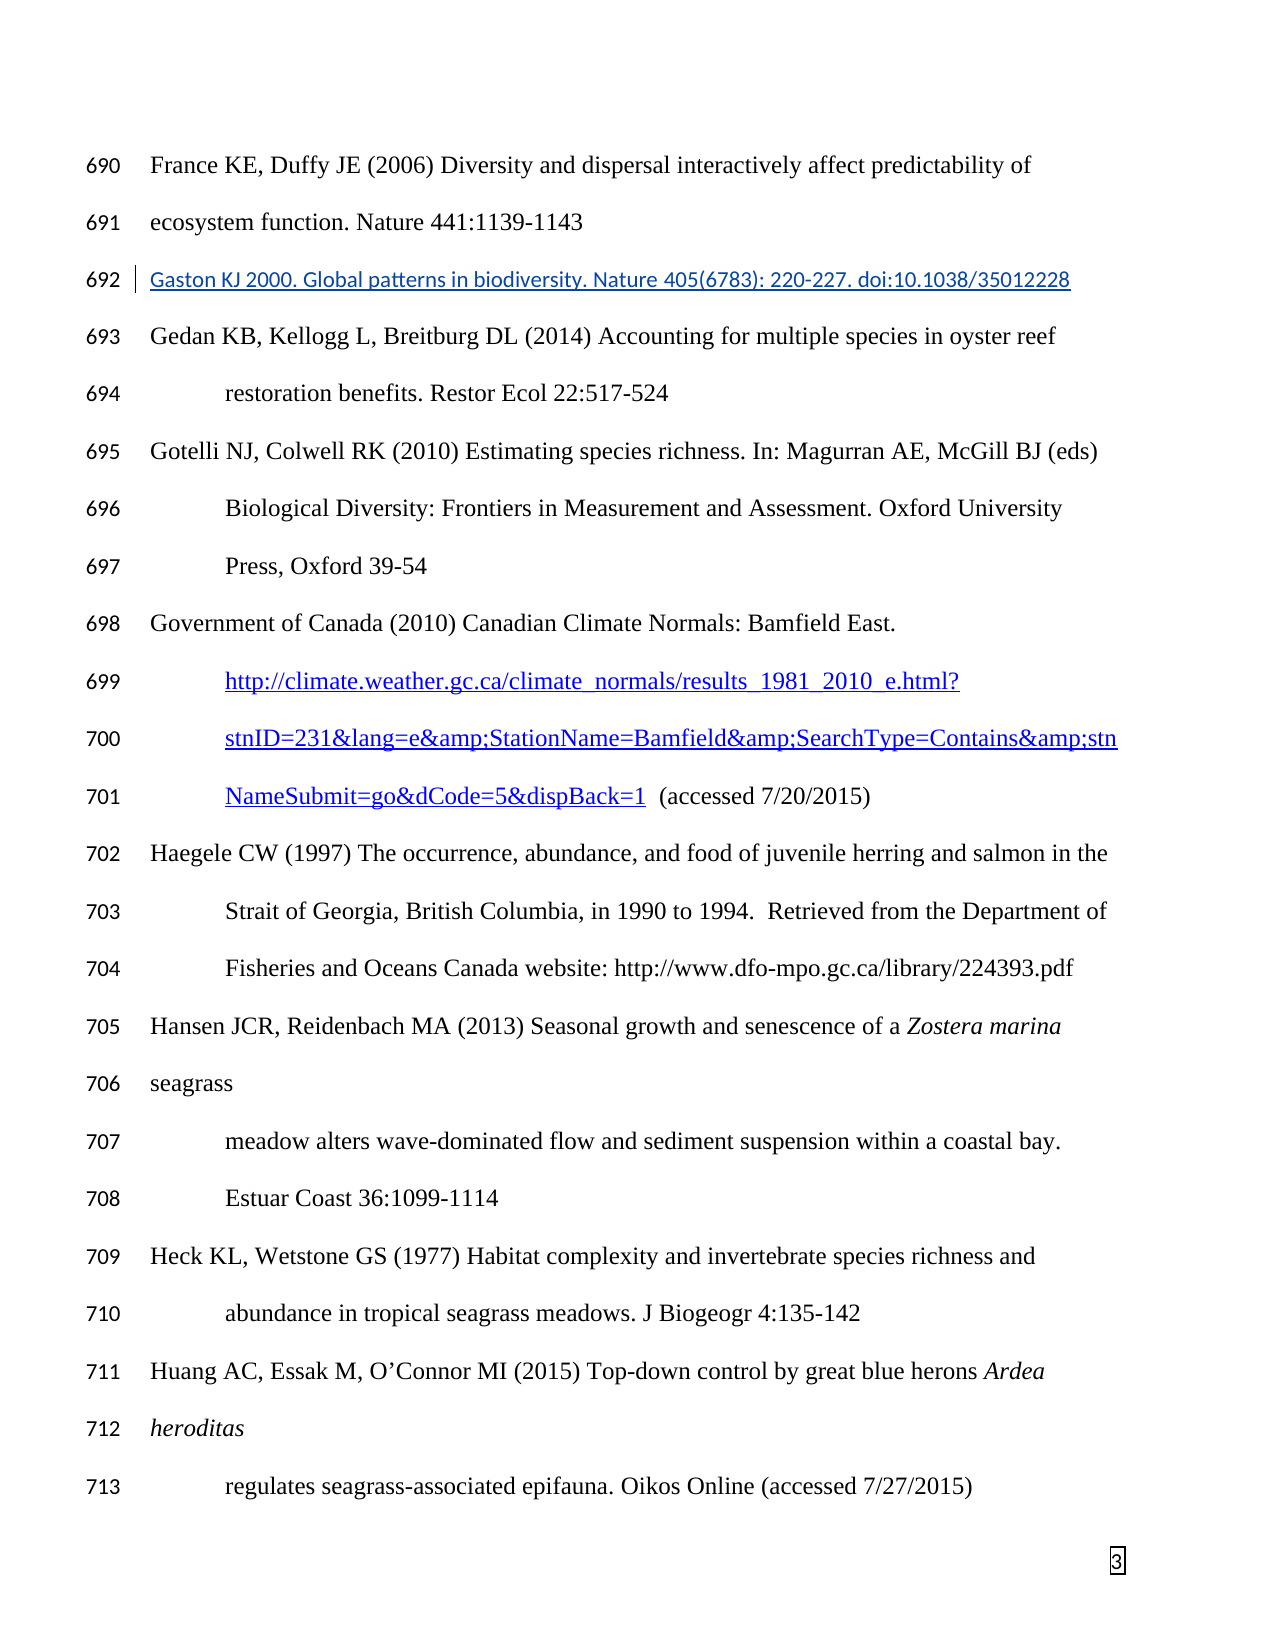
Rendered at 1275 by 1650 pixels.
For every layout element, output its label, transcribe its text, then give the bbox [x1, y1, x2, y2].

text http://climate.weather.gc.ca/climate_normals/results_1981_2010_e.html?stnID=231&lang=e&amp;StationName=Bamfield&amp;SearchType=Contains&amp;stnNameSubmit=go&dCode=5&dispBack=1 (accessed 7/20/2015) [225, 666, 1125, 810]
text Haegele CW (1997) The occurrence, abundance, and food of juvenile herring and salmon in the [150, 838, 1125, 867]
text Heck KL, Wetstone GS (1977) Habitat complexity and invertebrate species richness and [150, 1241, 1125, 1270]
text France KE, Duffy JE (2006) Diversity and dispersal interactively affect predictability of ecosystem function. Nature 441:1139-1143 [150, 150, 1125, 236]
text meadow alters wave-dominated flow and sediment suspension within a coastal bay. Estuar Coast 36:1099-1114 [225, 1126, 1125, 1212]
text Gedan KB, Kellogg L, Breitburg DL (2014) Accounting for multiple species in oyster reef [150, 321, 1125, 350]
text restoration benefits. Restor Ecol 22:517-524 [150, 378, 1125, 407]
text regulates seagrass-associated epifauna. Oikos Online (accessed 7/27/2015) [150, 1471, 1125, 1500]
text Hansen JCR, Reidenbach MA (2013) Seasonal growth and senescence of a Zostera marina seagrass [150, 1011, 1125, 1097]
text Gotelli NJ, Colwell RK (2010) Estimating species richness. In: Magurran AE, McGill BJ (eds) [150, 436, 1125, 465]
text Government of Canada (2010) Canadian Climate Normals: Bamfield East. [150, 608, 1125, 637]
text Huang AC, Essak M, O’Connor MI (2015) Top-down control by great blue herons Ardea heroditas [150, 1356, 1125, 1442]
text abundance in tropical seagrass meadows. J Biogeogr 4:135-142 [150, 1298, 1125, 1327]
text Strait of Georgia, British Columbia, in 1990 to 1994. Retrieved from the Department of Fisheries and Oceans Canada website: http://www.dfo-mpo.gc.ca/library/224393.pdf [225, 896, 1125, 982]
text Biological Diversity: Frontiers in Measurement and Assessment. Oxford University Press, Oxford 39-54 [225, 493, 1125, 580]
